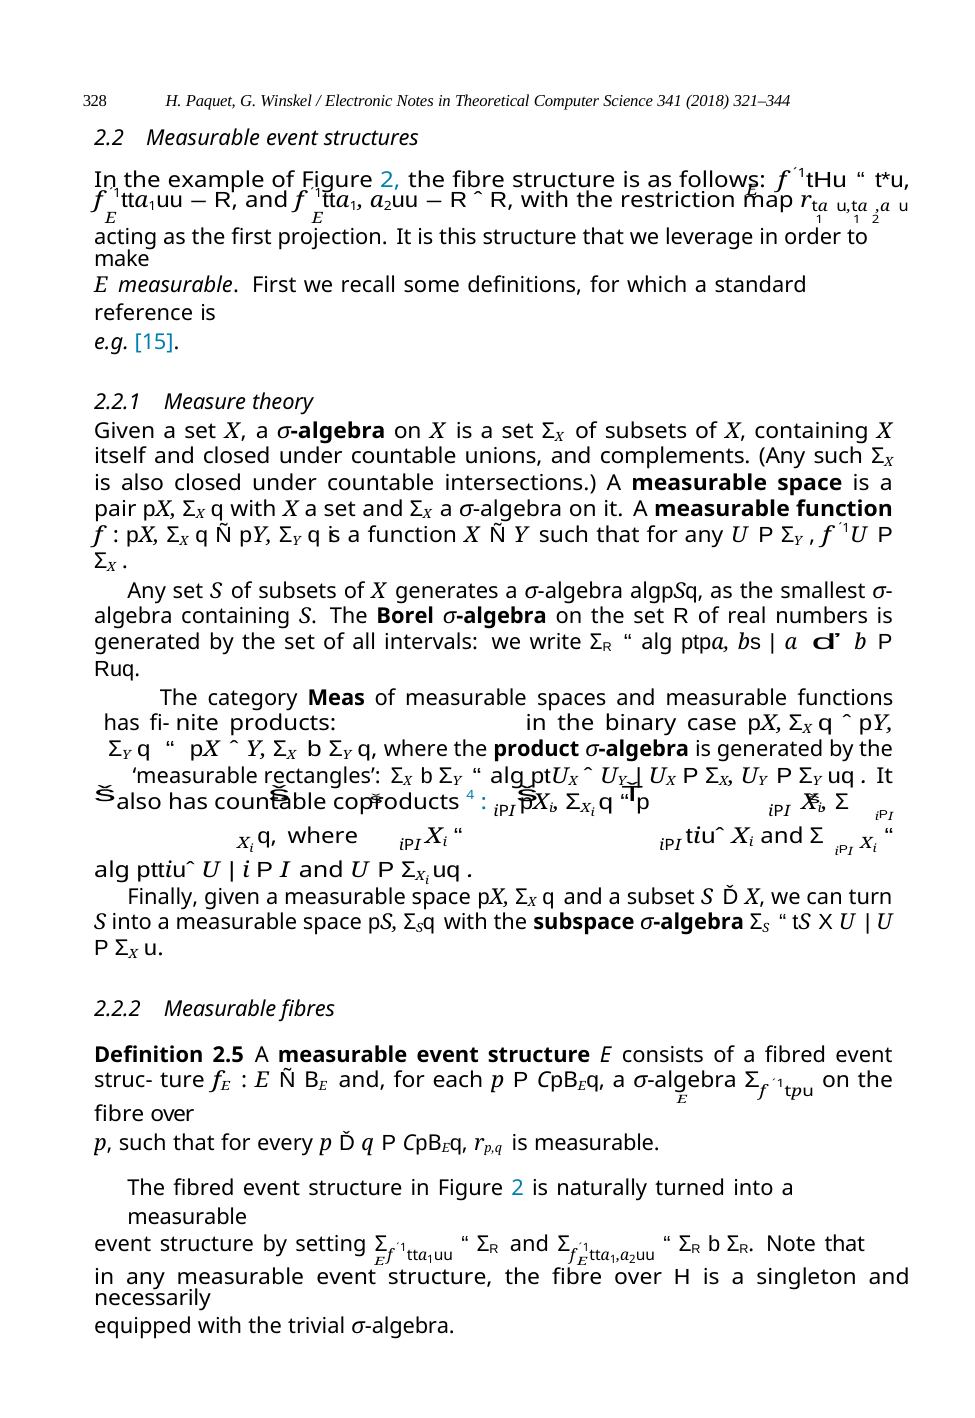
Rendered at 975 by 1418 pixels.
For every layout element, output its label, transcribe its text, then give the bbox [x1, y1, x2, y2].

text Given a set X, a σ-algebra on X is a set ΣX of subsets of X, containing X itself and closed under countable unions, and complements. (Any such ΣX is also closed under countable intersections.) A measurable space is a pair pX, ΣX q with X a set and ΣX a σ-algebra on it. A measurable function f : pX, ΣX q Ñ pY, ΣY q is a function X Ñ Y such that for any U P ΣY , f ´1U P ΣX . [94, 418, 893, 575]
text Any set S of subsets of X generates a σ-algebra algpSq, as the smallest σ-algebra containing S. The Borel σ-algebra on the set R of real numbers is generated by the set of all intervals: we write ΣR “ alg ptpa, bs | a ď b P Ruq. [94, 577, 893, 682]
text p, such that for every p Ď q P CpBEq, rp,q is measurable. [94, 1128, 910, 1155]
text event structure by setting Σf ´1tta1uu “ ΣR and Σf ´1tta1,a2uu “ ΣR b ΣR. Note that [94, 1230, 910, 1257]
list Measurable ﬁbres [94, 992, 910, 1022]
text e.g. [15]. [94, 326, 910, 356]
text alg pttiuˆ U | i P I and U P ΣXi uq . [94, 858, 910, 882]
text acting as the first projection. It is this structure that we leverage in order to make [94, 226, 910, 271]
text The category Meas of measurable spaces and measurable functions has fi- nite products: in the binary case pX, ΣX q ˆ pY, ΣY q “ pX ˆ Y, ΣX b ΣY q, where the product σ-algebra is generated by the ‘measurable rectangles’: ΣX b ΣY “ alg ptUX ˆ UY | UX P ΣX, UY P ΣY uq . It also has countable coproducts 4 : iPI pXi, ΣXi q “ p iPI Xi, Σ iPI Xi q, where iPI Xi “ iPI tiuˆ Xi and Σ iPI Xi “ [94, 684, 893, 858]
text In the example of Figure 2, the fibre structure is as follows: f ´1tHu “ t*u, [94, 163, 910, 193]
text Definition 2.5 A measurable event structure E consists of a fibred event struc- ture fE : E Ñ BE and, for each p P CpBEq, a σ-algebra Σf ´1tpu on the fibre over [94, 1041, 893, 1128]
text The fibred event structure in Figure 2 is naturally turned into a measurable [127, 1171, 910, 1230]
text in any measurable event structure, the fibre over H is a singleton and necessarily [94, 1267, 910, 1310]
text E E 1 1 2 [105, 211, 910, 226]
text Finally, given a measurable space pX, ΣX q and a subset S Ď X, we can turn S into a measurable space pS, ΣSq with the subspace σ-algebra ΣS “ tS X U | U P ΣX u. [94, 883, 893, 962]
list Measure theory [94, 385, 910, 416]
text equipped with the trivial σ-algebra. [94, 1310, 910, 1339]
text E measurable. First we recall some definitions, for which a standard reference is [94, 271, 910, 326]
text f ´1tta1uu – R, and f ´1tta1, a2uu – R ˆ R, with the restriction map rta u,ta ,a u [297, 193, 910, 211]
list Measurable event structures [94, 122, 910, 151]
